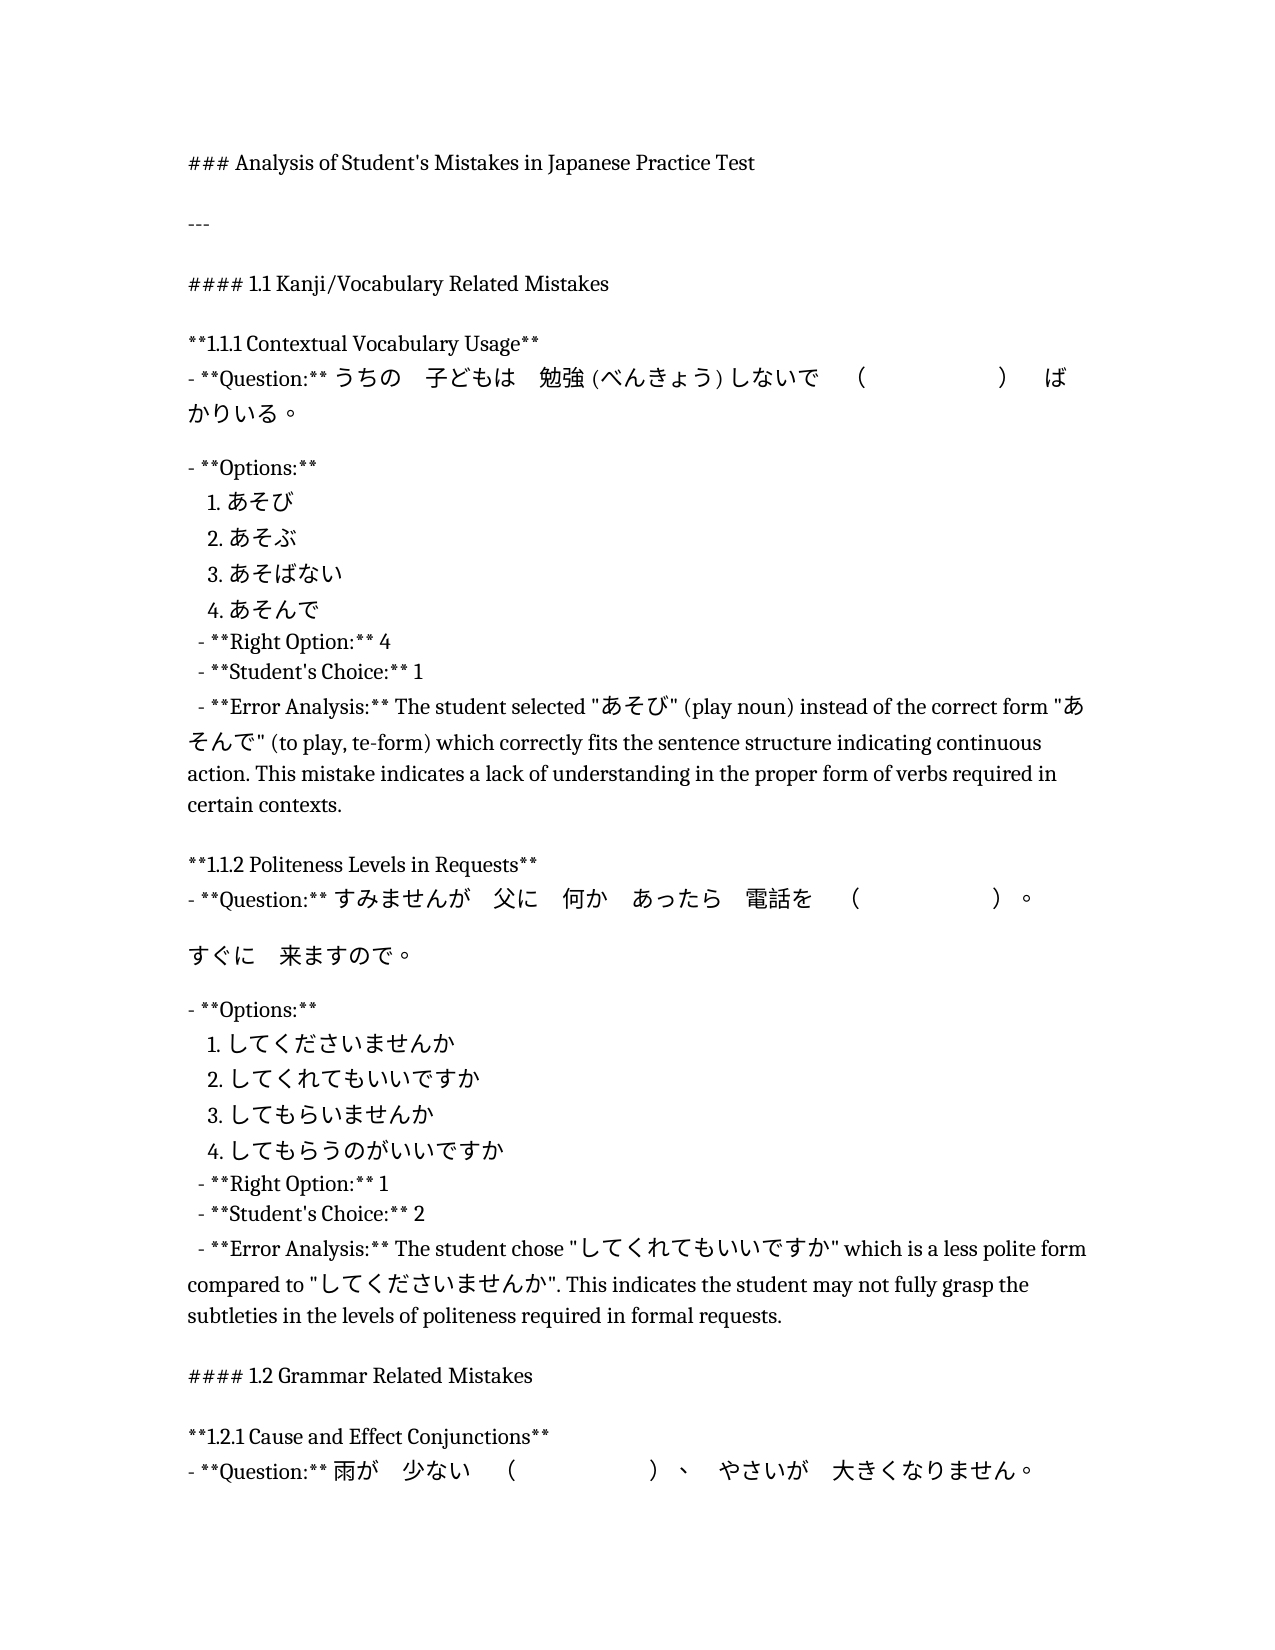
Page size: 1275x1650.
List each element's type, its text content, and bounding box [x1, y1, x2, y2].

text すぐに 来ますので。 [187, 940, 1087, 971]
text - **Options:** 1. してくださいませんか 2. してくれてもいいですか 3. してもらいませんか 4. してもらうのがいいですか - **Right Option:** 1 - **Student's Choice:** 2 - **Error Analysis:** The student chose "してくれてもいいですか" which is a less polite form compared to "してくださいませんか". This indicates the student may not fully grasp the subtleties in the levels of politeness required in formal requests. #### 1.2 Grammar Related Mistakes **1.2.1 Cause and Effect Conjunctions** - **Question:** 雨が 少ない （ ）、 やさいが 大きくなりません。 [187, 996, 1087, 1486]
text ### Analysis of Student's Mistakes in Japanese Practice Test --- #### 1.1 Kanji/Vocabulary Related Mistakes **1.1.1 Contextual Vocabulary Usage** - **Question:** うちの 子どもは 勉強 (べんきょう) しないで （ ） ばかりいる。 [187, 150, 1087, 429]
text - **Options:** 1. あそび 2. あそぶ 3. あそばない 4. あそんで - **Right Option:** 4 - **Student's Choice:** 1 - **Error Analysis:** The student selected "あそび" (play noun) instead of the correct form "あそんで" (to play, te-form) which correctly fits the sentence structure indicating continuous action. This mistake indicates a lack of understanding in the proper form of verbs required in certain contexts. **1.1.2 Politeness Levels in Requests** - **Question:** すみませんが 父に 何か あったら 電話を （ ）。 [187, 455, 1087, 914]
